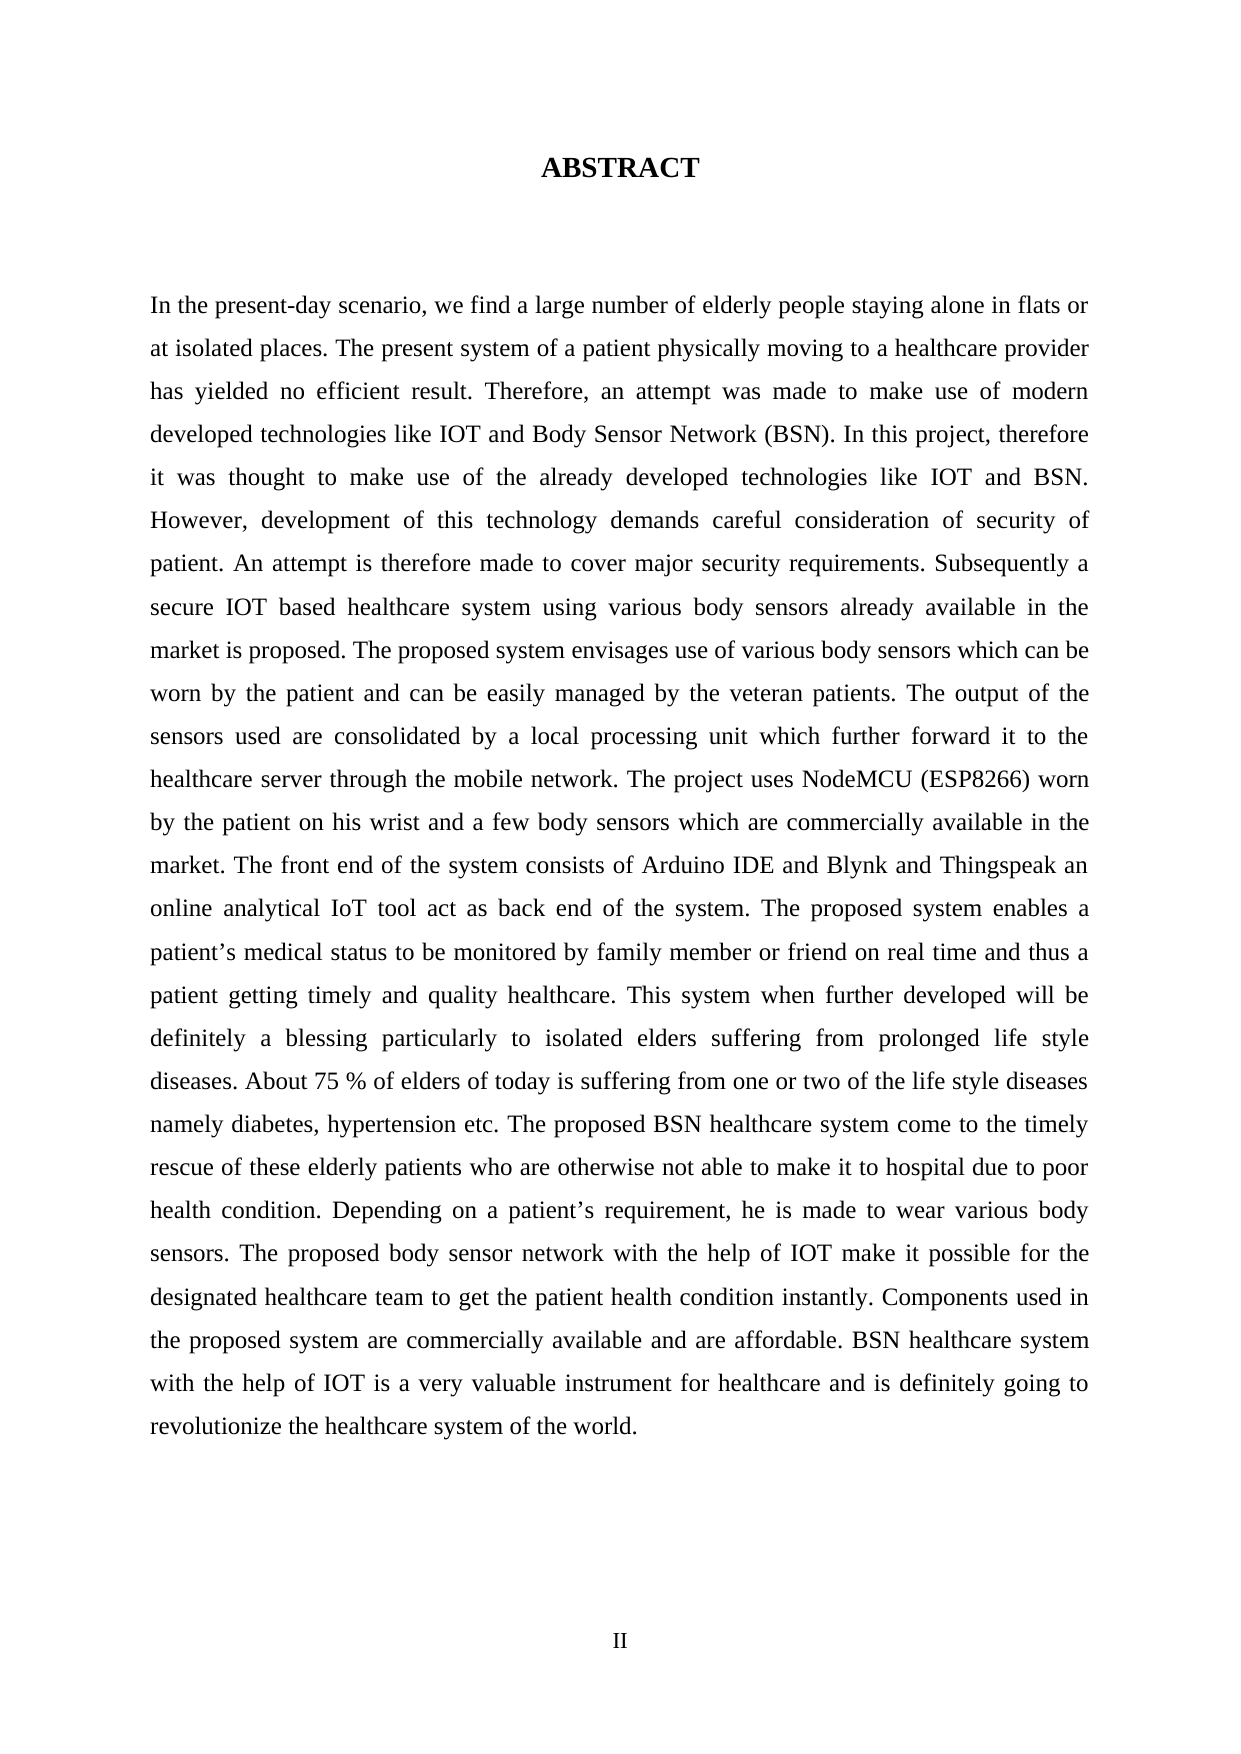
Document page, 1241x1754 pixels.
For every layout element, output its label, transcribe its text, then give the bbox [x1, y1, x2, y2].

text ABSTRACT [150, 150, 1090, 183]
